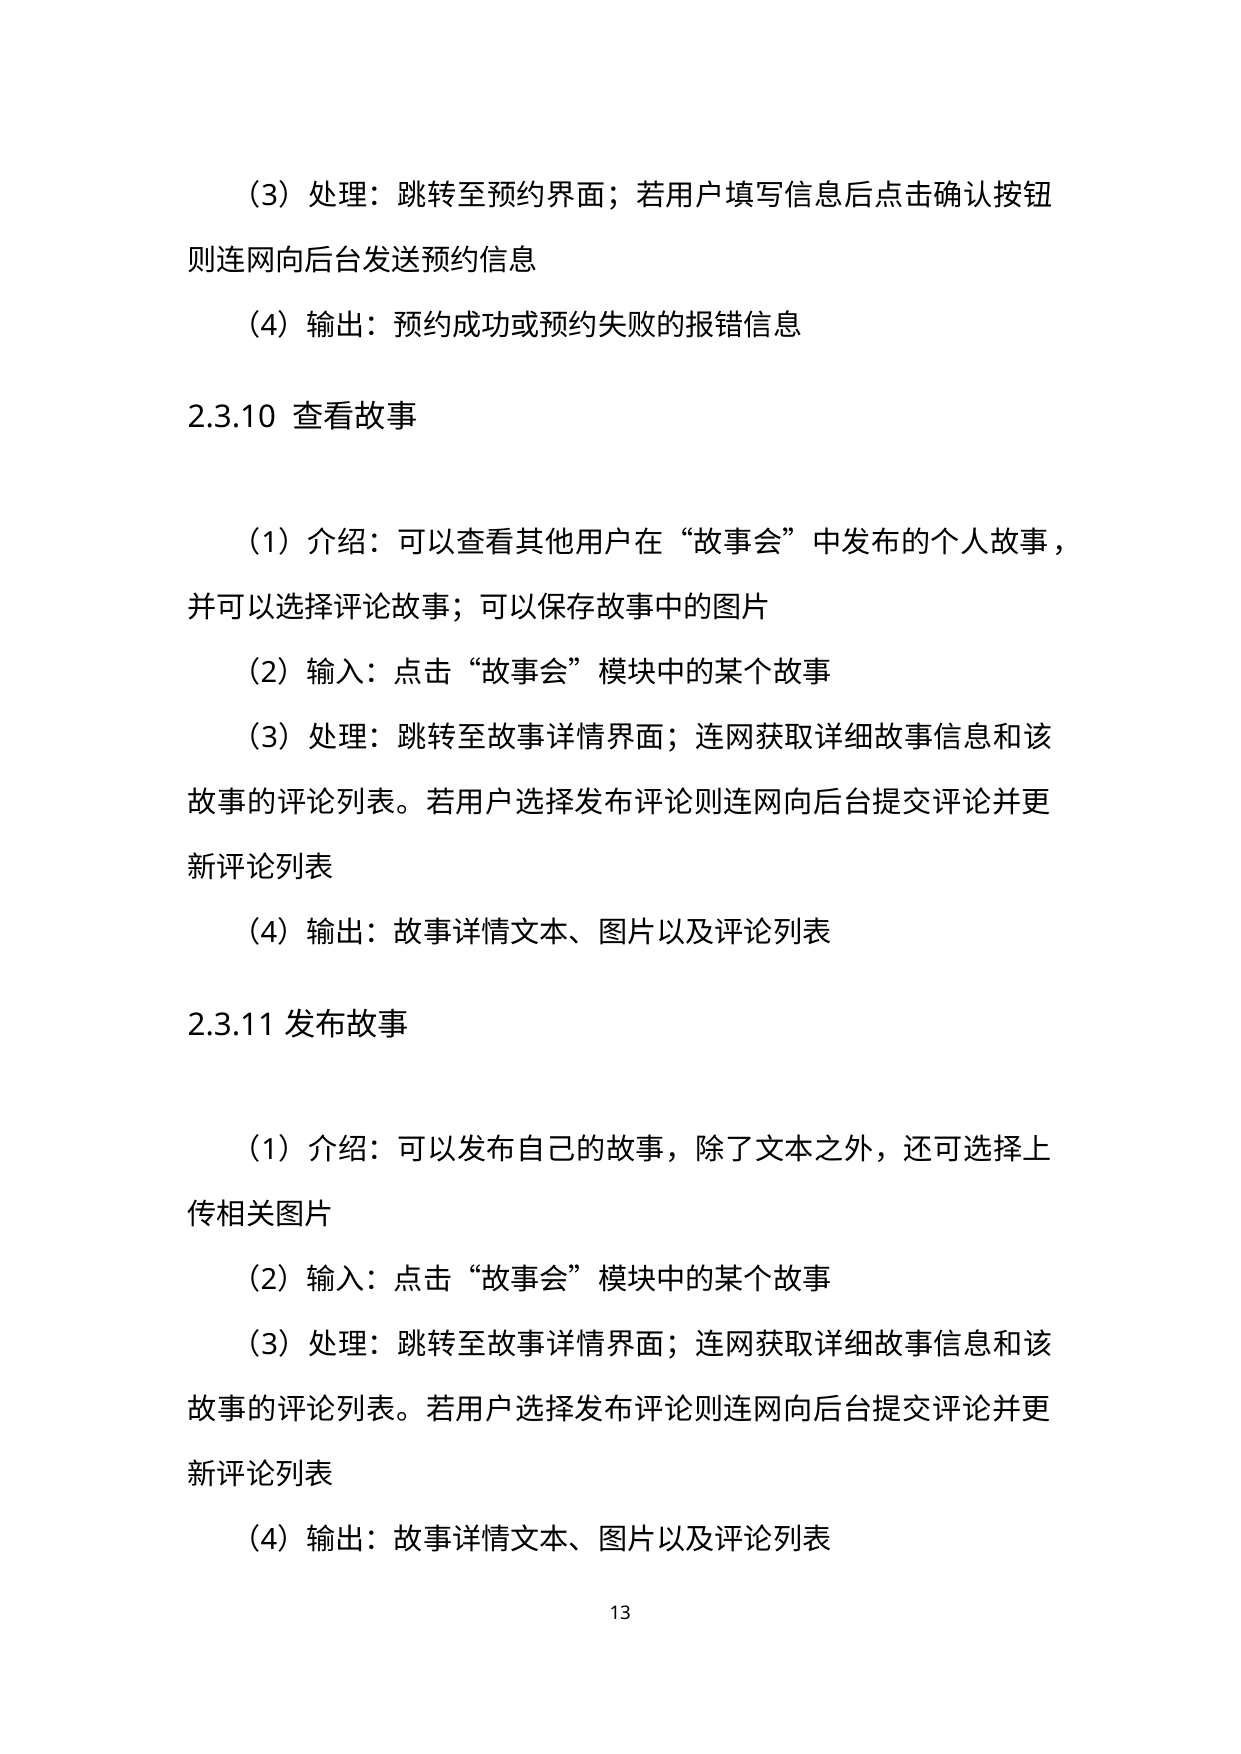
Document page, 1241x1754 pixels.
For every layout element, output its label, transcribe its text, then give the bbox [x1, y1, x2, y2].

text （1）介绍：可以查看其他用户在“故事会”中发布的个人故事，并可以选择评论故事；可以保存故事中的图片 [187, 507, 1053, 637]
text （2）输入：点击“故事会”模块中的某个故事 [187, 1244, 1053, 1309]
text （4）输出：故事详情文本、图片以及评论列表 [187, 897, 1053, 962]
subtitle 2.3.10 查看故事 [187, 382, 1053, 447]
text （3）处理：跳转至预约界面；若用户填写信息后点击确认按钮则连网向后台发送预约信息 [187, 160, 1053, 290]
text （3）处理：跳转至故事详情界面；连网获取详细故事信息和该故事的评论列表。若用户选择发布评论则连网向后台提交评论并更新评论列表 [187, 1309, 1053, 1504]
text （1）介绍：可以发布自己的故事，除了文本之外，还可选择上传相关图片 [187, 1114, 1053, 1244]
text （4）输出：故事详情文本、图片以及评论列表 [187, 1504, 1053, 1569]
subtitle 2.3.11 发布故事 [187, 989, 1053, 1054]
text （3）处理：跳转至故事详情界面；连网获取详细故事信息和该故事的评论列表。若用户选择发布评论则连网向后台提交评论并更新评论列表 [187, 702, 1053, 897]
text （2）输入：点击“故事会”模块中的某个故事 [187, 637, 1053, 702]
text （4）输出：预约成功或预约失败的报错信息 [187, 290, 1053, 355]
